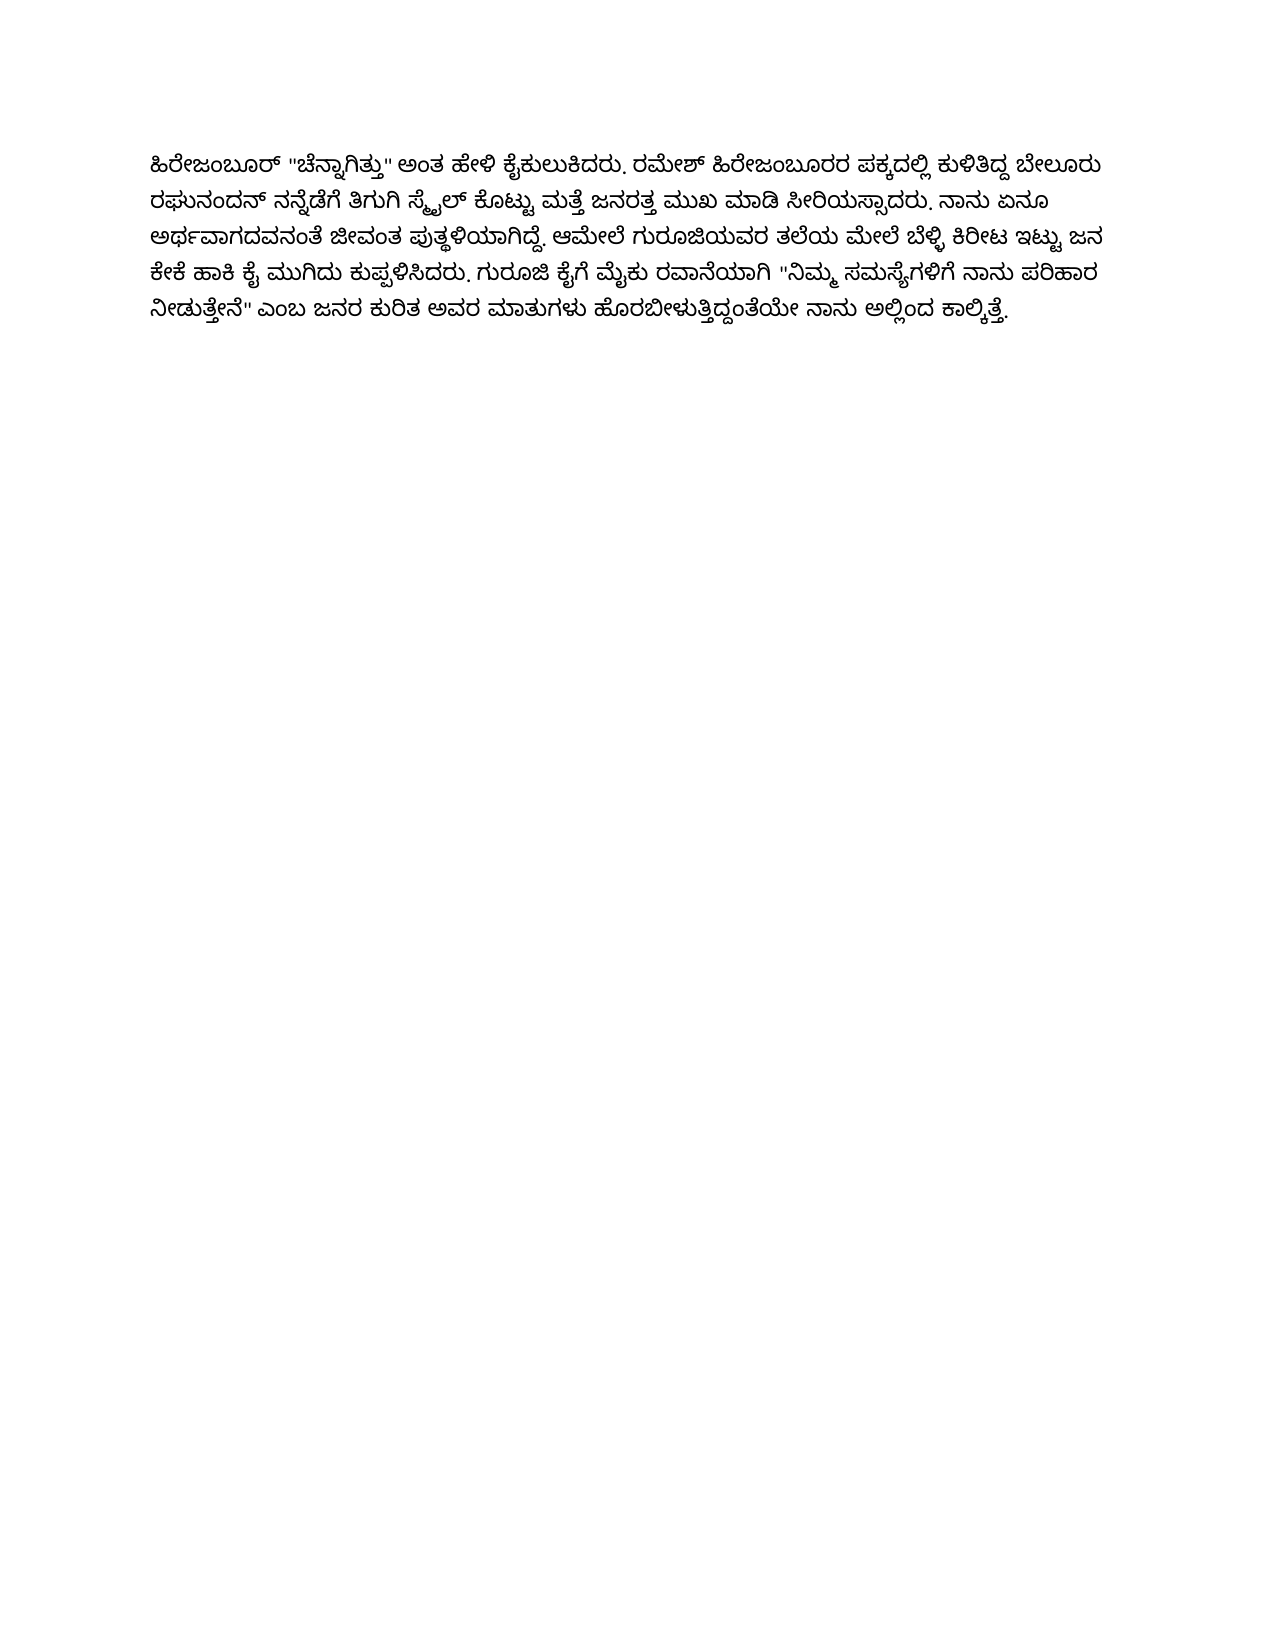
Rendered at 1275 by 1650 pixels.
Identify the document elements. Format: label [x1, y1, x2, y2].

text [150, 150, 1125, 325]
